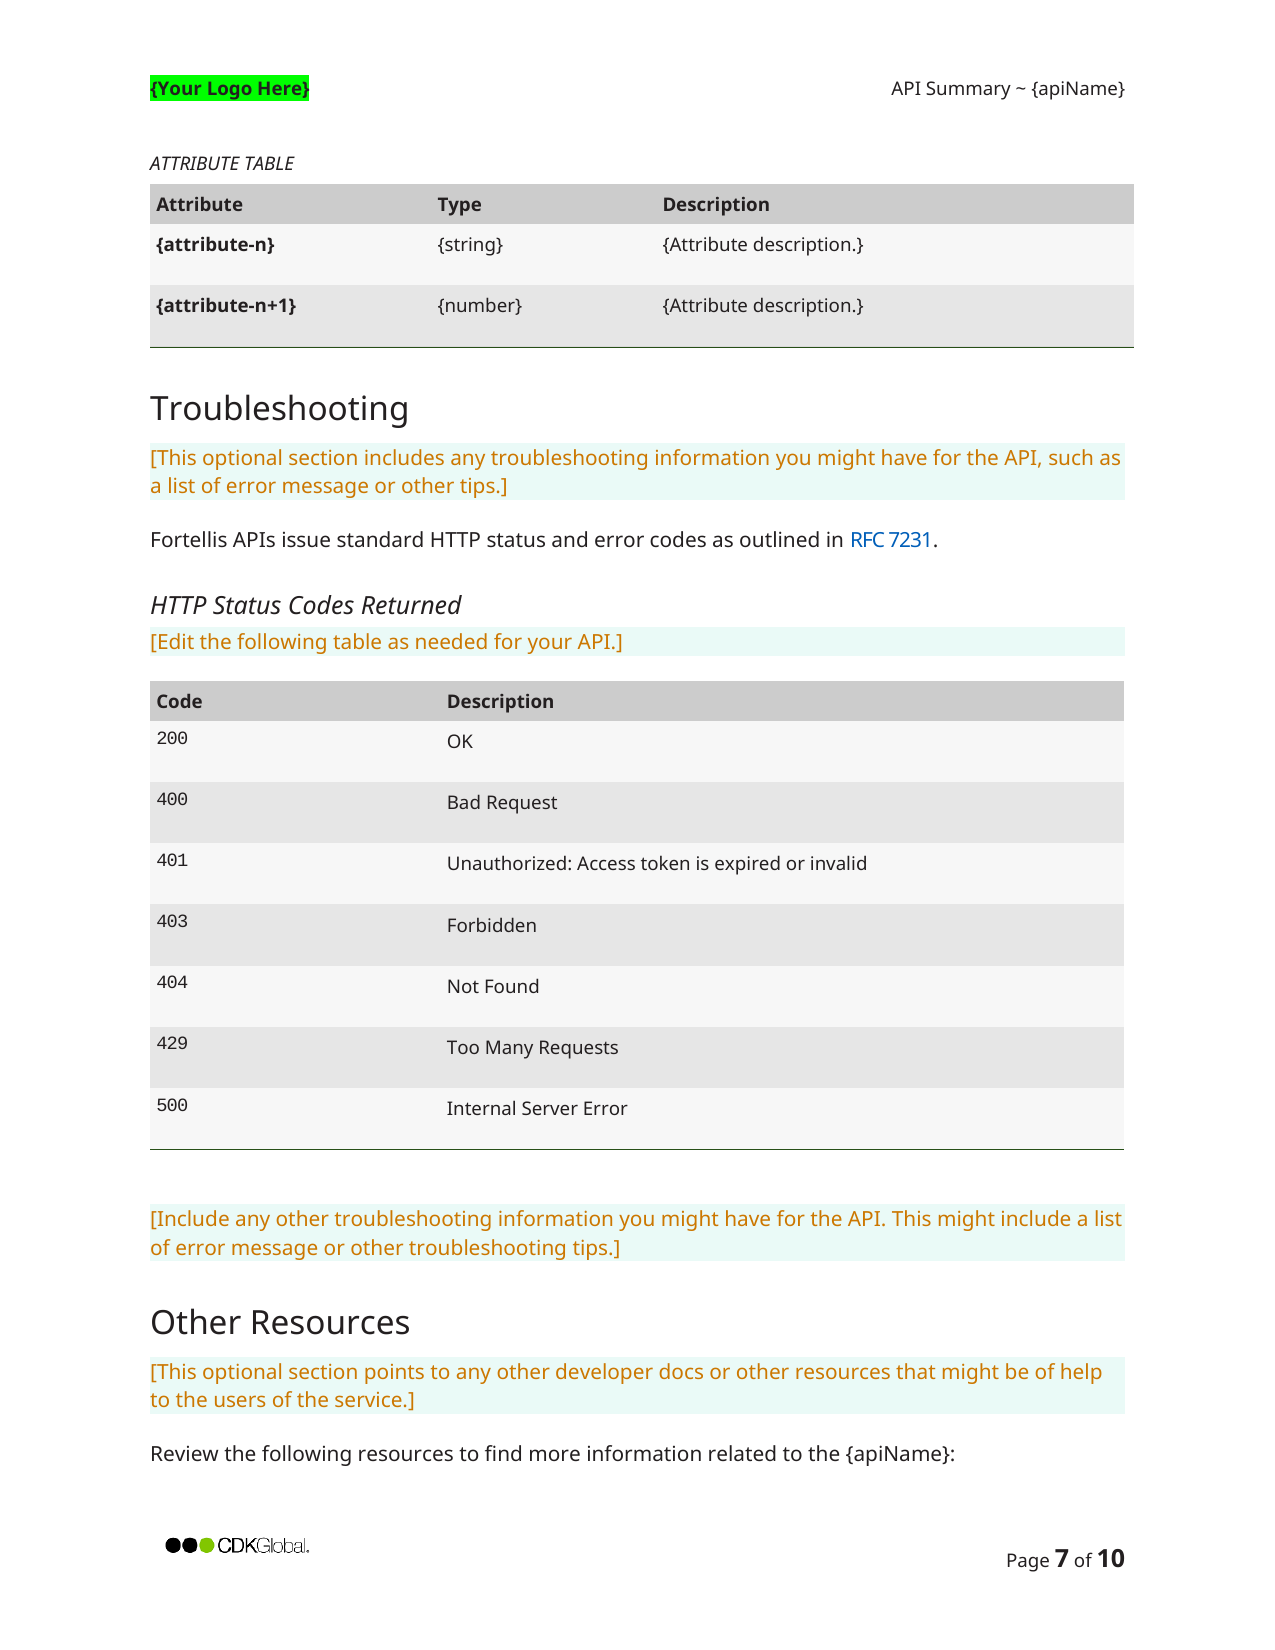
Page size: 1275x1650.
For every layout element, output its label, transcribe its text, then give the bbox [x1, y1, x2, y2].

table_cell 500 [150, 1088, 441, 1149]
table_header Code [150, 681, 441, 721]
table_cell Forbidden [441, 904, 1124, 966]
table_cell 404 [150, 966, 441, 1027]
table_cell {attribute-n+1} [150, 285, 431, 346]
table_cell {string} [431, 224, 656, 285]
table_cell 429 [150, 1027, 441, 1088]
table_cell {number} [431, 285, 656, 346]
table_cell Internal Server Error [441, 1088, 1124, 1149]
table_cell Not Found [441, 966, 1124, 1027]
table_cell 200 [150, 721, 441, 782]
table_header Description [441, 681, 1124, 721]
table_cell 400 [150, 782, 441, 843]
text [This optional section includes any troubleshooting information you might have for the API, such as a list of error message or other tips.] [150, 443, 1125, 500]
table_header Description [656, 184, 1134, 224]
text [Edit the following table as needed for your API.] [150, 627, 1125, 656]
table_cell {attribute-n} [150, 224, 431, 285]
table_cell {Attribute description.} [656, 224, 1134, 285]
text Review the following resources to find more information related to the {apiName}: [150, 1439, 1125, 1467]
table_cell Too Many Requests [441, 1027, 1124, 1088]
subtitle HTTP Status Codes Returned [150, 588, 1125, 622]
text Attribute Table [150, 150, 1125, 176]
table_cell Bad Request [441, 782, 1124, 843]
picture [150, 1522, 319, 1568]
table_header Type [431, 184, 656, 224]
table_cell OK [441, 721, 1124, 782]
table_header Attribute [150, 184, 431, 224]
table_cell Unauthorized: Access token is expired or invalid [441, 843, 1124, 904]
text Fortellis APIs issue standard HTTP status and error codes as outlined in RFC 7231. [150, 525, 1125, 553]
table_cell 403 [150, 904, 441, 966]
table_cell 401 [150, 843, 441, 904]
subtitle Other Resources [150, 1299, 1125, 1344]
table_cell {Attribute description.} [656, 285, 1134, 346]
text [This optional section points to any other developer docs or other resources that might be of help to the users of the service.] [150, 1357, 1125, 1414]
text [Include any other troubleshooting information you might have for the API. This might include a list of error message or other troubleshooting tips.] [150, 1204, 1125, 1261]
subtitle Troubleshooting [150, 384, 1125, 430]
